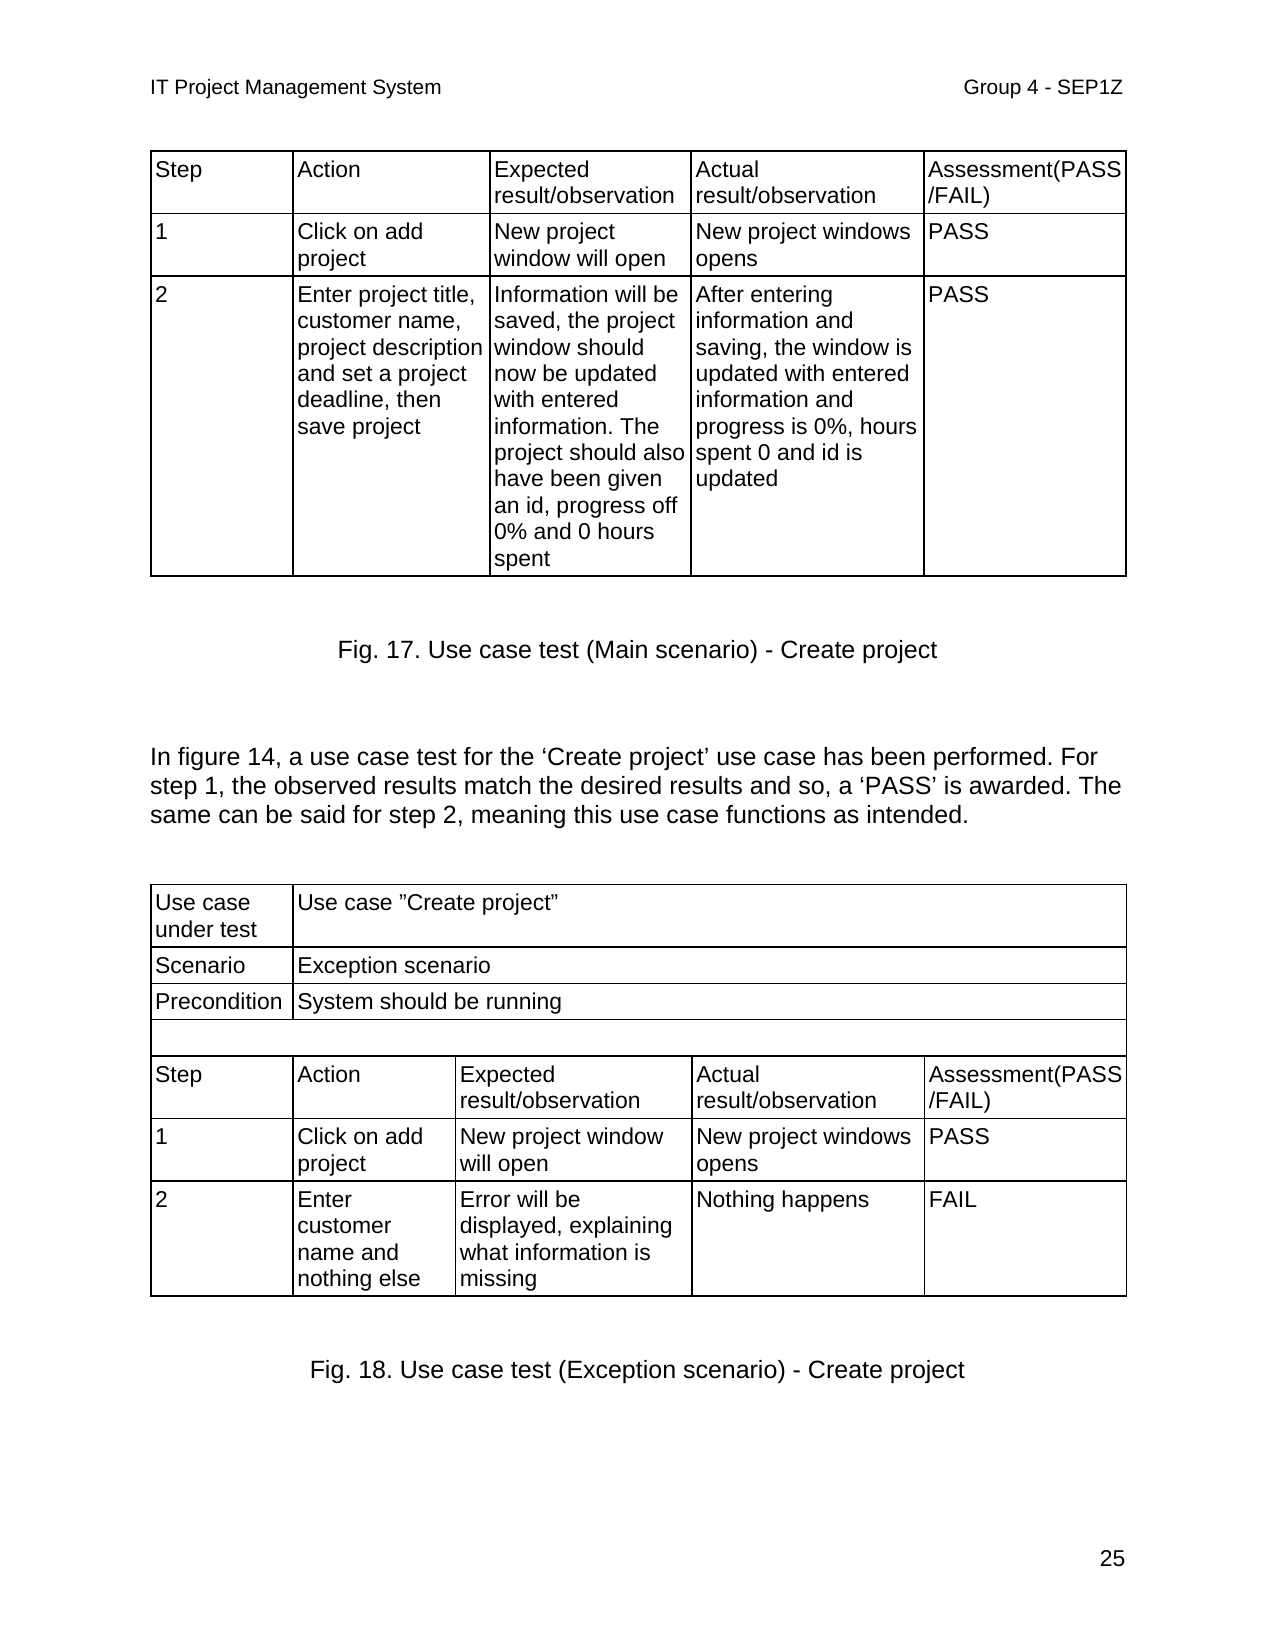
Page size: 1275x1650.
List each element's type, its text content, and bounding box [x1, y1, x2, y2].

table_cell Scenario [152, 948, 292, 982]
table_cell Enter customer name and nothing else [294, 1182, 455, 1295]
table_cell Error will be displayed, explaining what information is missing [456, 1182, 691, 1295]
table_cell New project window will open [456, 1119, 691, 1180]
table_cell Actual result/observation [692, 152, 923, 213]
table_cell Step [152, 1057, 292, 1117]
table_cell Expected result/observation [456, 1057, 691, 1117]
table_cell Actual result/observation [693, 1057, 924, 1117]
table_cell New project window will open [491, 214, 690, 275]
table_cell 2 [152, 277, 292, 575]
table_cell Click on add project [294, 214, 489, 275]
table_cell New project windows opens [693, 1119, 924, 1180]
table_cell [152, 1020, 1126, 1055]
table_cell Exception scenario [294, 948, 1126, 982]
text In figure 14, a use case test for the ‘Create project’ use case has been performed. For step 1, the observed results match the desired results and so, a ‘PASS’ is awarded. The same can be said for step 2, meaning this use case functions as intended. [150, 742, 1125, 828]
table_cell 1 [152, 214, 292, 275]
text Fig. 18. Use case test (Exception scenario) - Create project [150, 1355, 1125, 1384]
table_cell Expected result/observation [491, 152, 690, 213]
table_header Use case ”Create project” [294, 885, 1126, 946]
table_cell New project windows opens [692, 214, 923, 275]
table_cell PASS [925, 1119, 1126, 1180]
table_cell Action [294, 152, 489, 213]
table_cell Enter project title, customer name, project description and set a project deadline, then save project [294, 277, 489, 575]
table_cell After entering information and saving, the window is updated with entered information and progress is 0%, hours spent 0 and id is updated [692, 277, 923, 575]
table_cell Assessment(PASS/FAIL) [925, 1057, 1126, 1117]
table_cell PASS [925, 214, 1125, 275]
table_cell 2 [152, 1182, 292, 1295]
table_cell Click on add project [294, 1119, 455, 1180]
table_cell PASS [925, 277, 1125, 575]
table_cell Assessment(PASS/FAIL) [925, 152, 1125, 213]
text Fig. 17. Use case test (Main scenario) - Create project [150, 634, 1125, 663]
table_cell Action [294, 1057, 455, 1117]
table_cell Precondition [152, 984, 292, 1019]
table_cell FAIL [925, 1182, 1126, 1295]
table_cell 1 [152, 1119, 292, 1180]
table_cell Information will be saved, the project window should now be updated with entered information. The project should also have been given an id, progress off 0% and 0 hours spent [491, 277, 690, 575]
table_header Use case under test [152, 885, 292, 946]
table_cell Nothing happens [693, 1182, 924, 1295]
table_cell System should be running [294, 984, 1126, 1019]
table_cell Step [152, 152, 292, 213]
